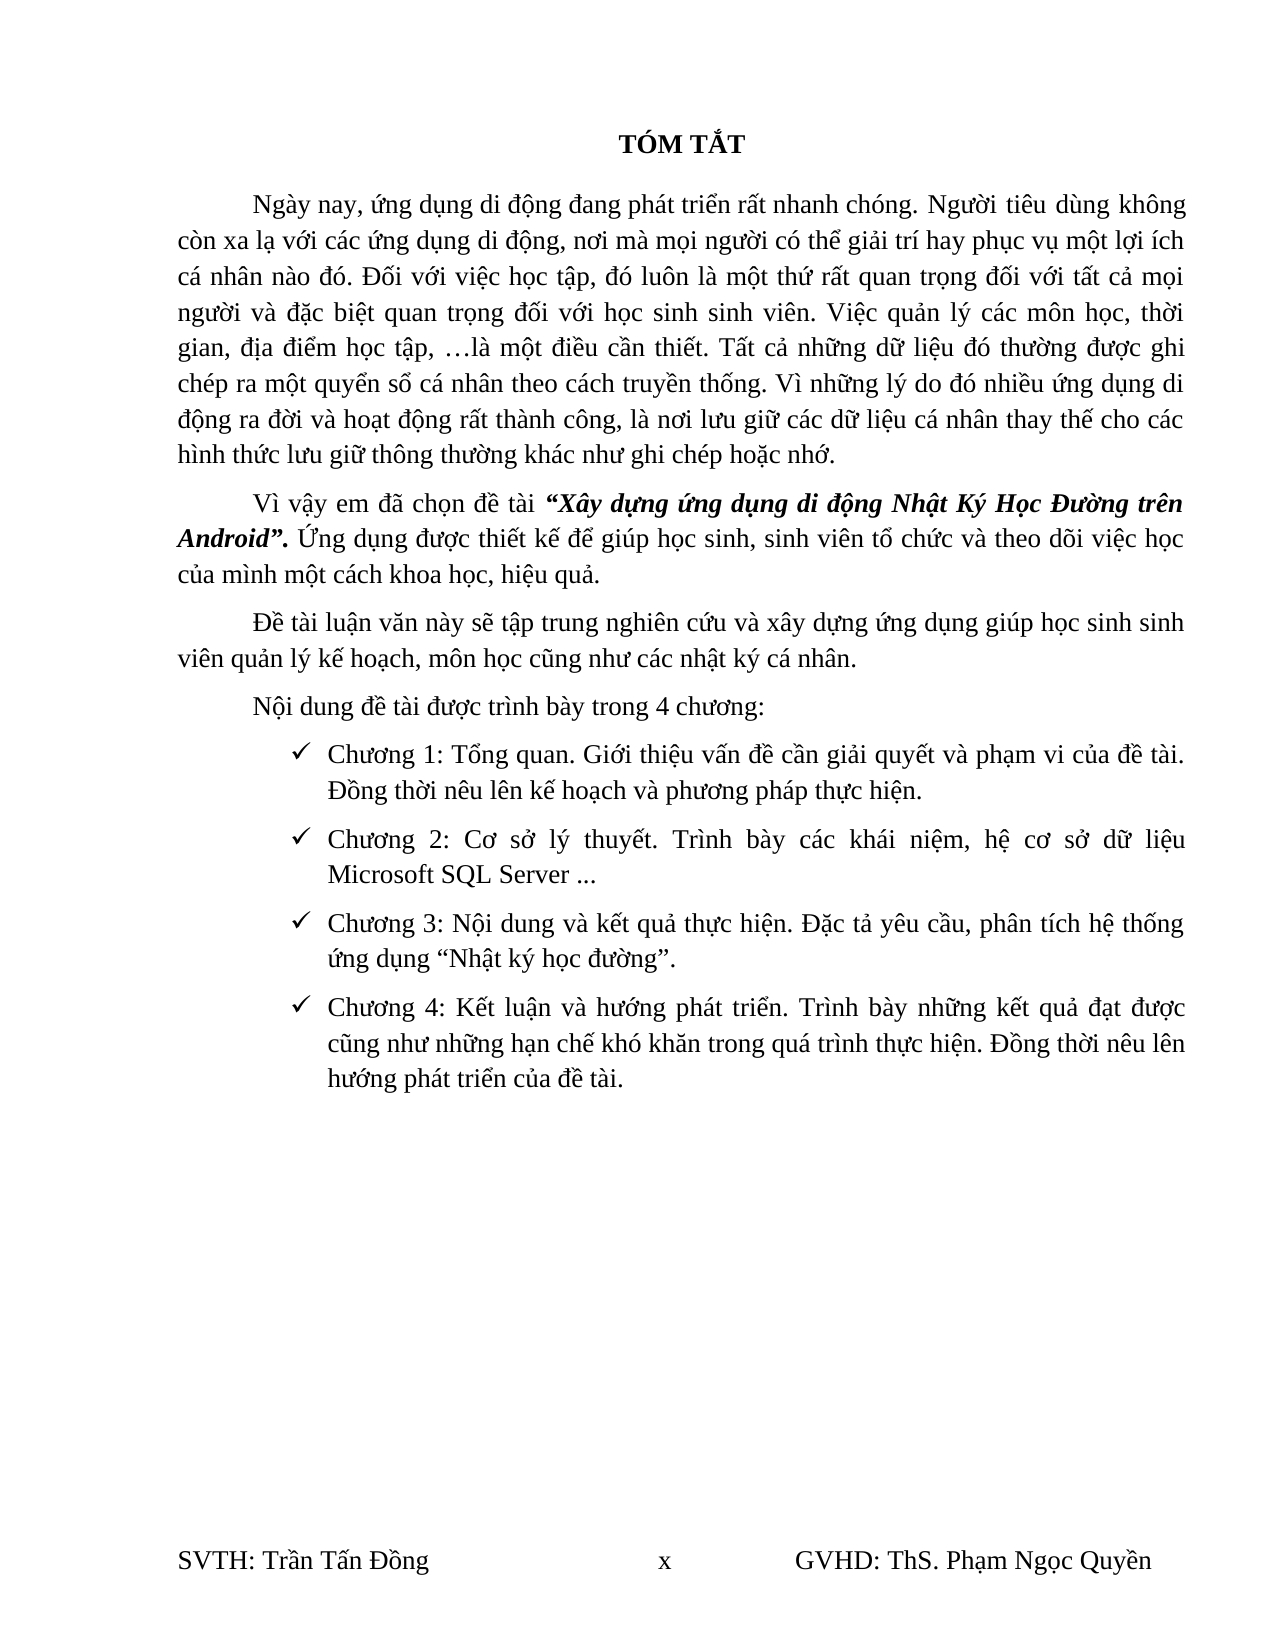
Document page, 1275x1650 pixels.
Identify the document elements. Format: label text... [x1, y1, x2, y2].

text Ngày nay, ứng dụng di động đang phát triển rất nhanh chóng. Người tiêu dùng không còn xa lạ với các ứng dụng di động, nơi mà mọi người có thể giải trí hay phục vụ một lợi ích cá nhân nào đó. Đối với việc học tập, đó luôn là một thứ rất quan trọng đối với tất cả mọi người và đặc biệt quan trọng đối với học sinh sinh viên. Việc quản lý các môn học, thời gian, địa điểm học tập, …là một điều cần thiết. Tất cả những dữ liệu đó thường được ghi chép ra một quyển sổ cá nhân theo cách truyền thống. Vì những lý do đó nhiều ứng dụng di động ra đời và hoạt động rất thành công, là nơi lưu giữ các dữ liệu cá nhân thay thế cho các hình thức lưu giữ thông thường khác như ghi chép hoặc nhớ. [177, 188, 1186, 470]
text Nội dung đề tài được trình bày trong 4 chương: [177, 690, 1186, 722]
text Vì vậy em đã chọn đề tài “Xây dựng ứng dụng di động Nhật Ký Học Đường trên Android”. Ứng dụng được thiết kế để giúp học sinh, sinh viên tổ chức và theo dõi việc học của mình một cách khoa học, hiệu quả. [177, 487, 1186, 589]
subtitle TÓM TẮT [177, 128, 1186, 159]
list Chương 4: Kết luận và hướng phát triển. Trình bày những kết quả đạt được cũng như những hạn chế khó khăn trong quá trình thực hiện. Đồng thời nêu lên hướng phát triển của đề tài. [290, 991, 1186, 1093]
text Đề tài luận văn này sẽ tập trung nghiên cứu và xây dựng ứng dụng giúp học sinh sinh viên quản lý kế hoạch, môn học cũng như các nhật ký cá nhân. [177, 606, 1186, 673]
list Chương 2: Cơ sở lý thuyết. Trình bày các khái niệm, hệ cơ sở dữ liệu Microsoft SQL Server ... [290, 823, 1186, 890]
list Chương 1: Tổng quan. Giới thiệu vấn đề cần giải quyết và phạm vi của đề tài. Đồng thời nêu lên kế hoạch và phương pháp thực hiện. [290, 739, 1186, 806]
list Chương 3: Nội dung và kết quả thực hiện. Đặc tả yêu cầu, phân tích hệ thống ứng dụng “Nhật ký học đường”. [290, 907, 1186, 974]
